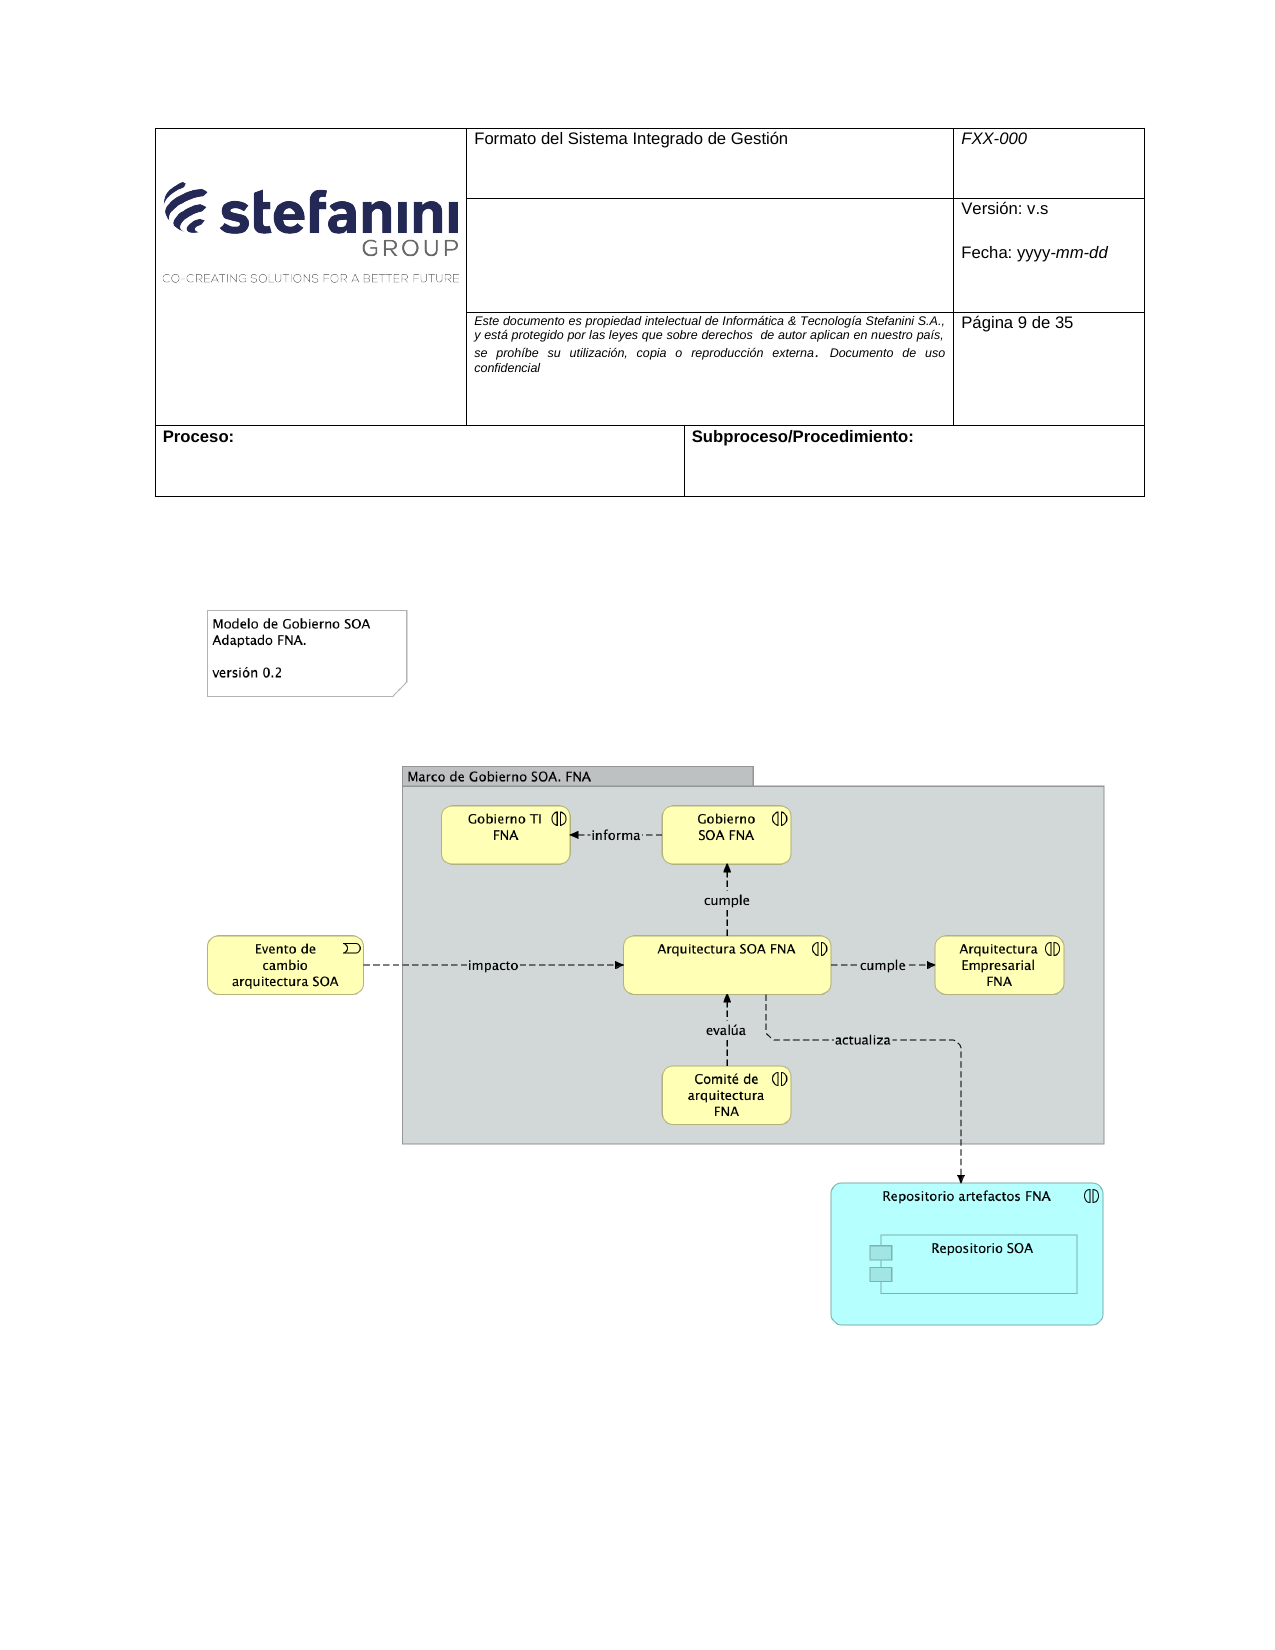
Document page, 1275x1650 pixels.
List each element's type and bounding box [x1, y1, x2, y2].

picture [196, 599, 1115, 1336]
picture [162, 182, 460, 286]
